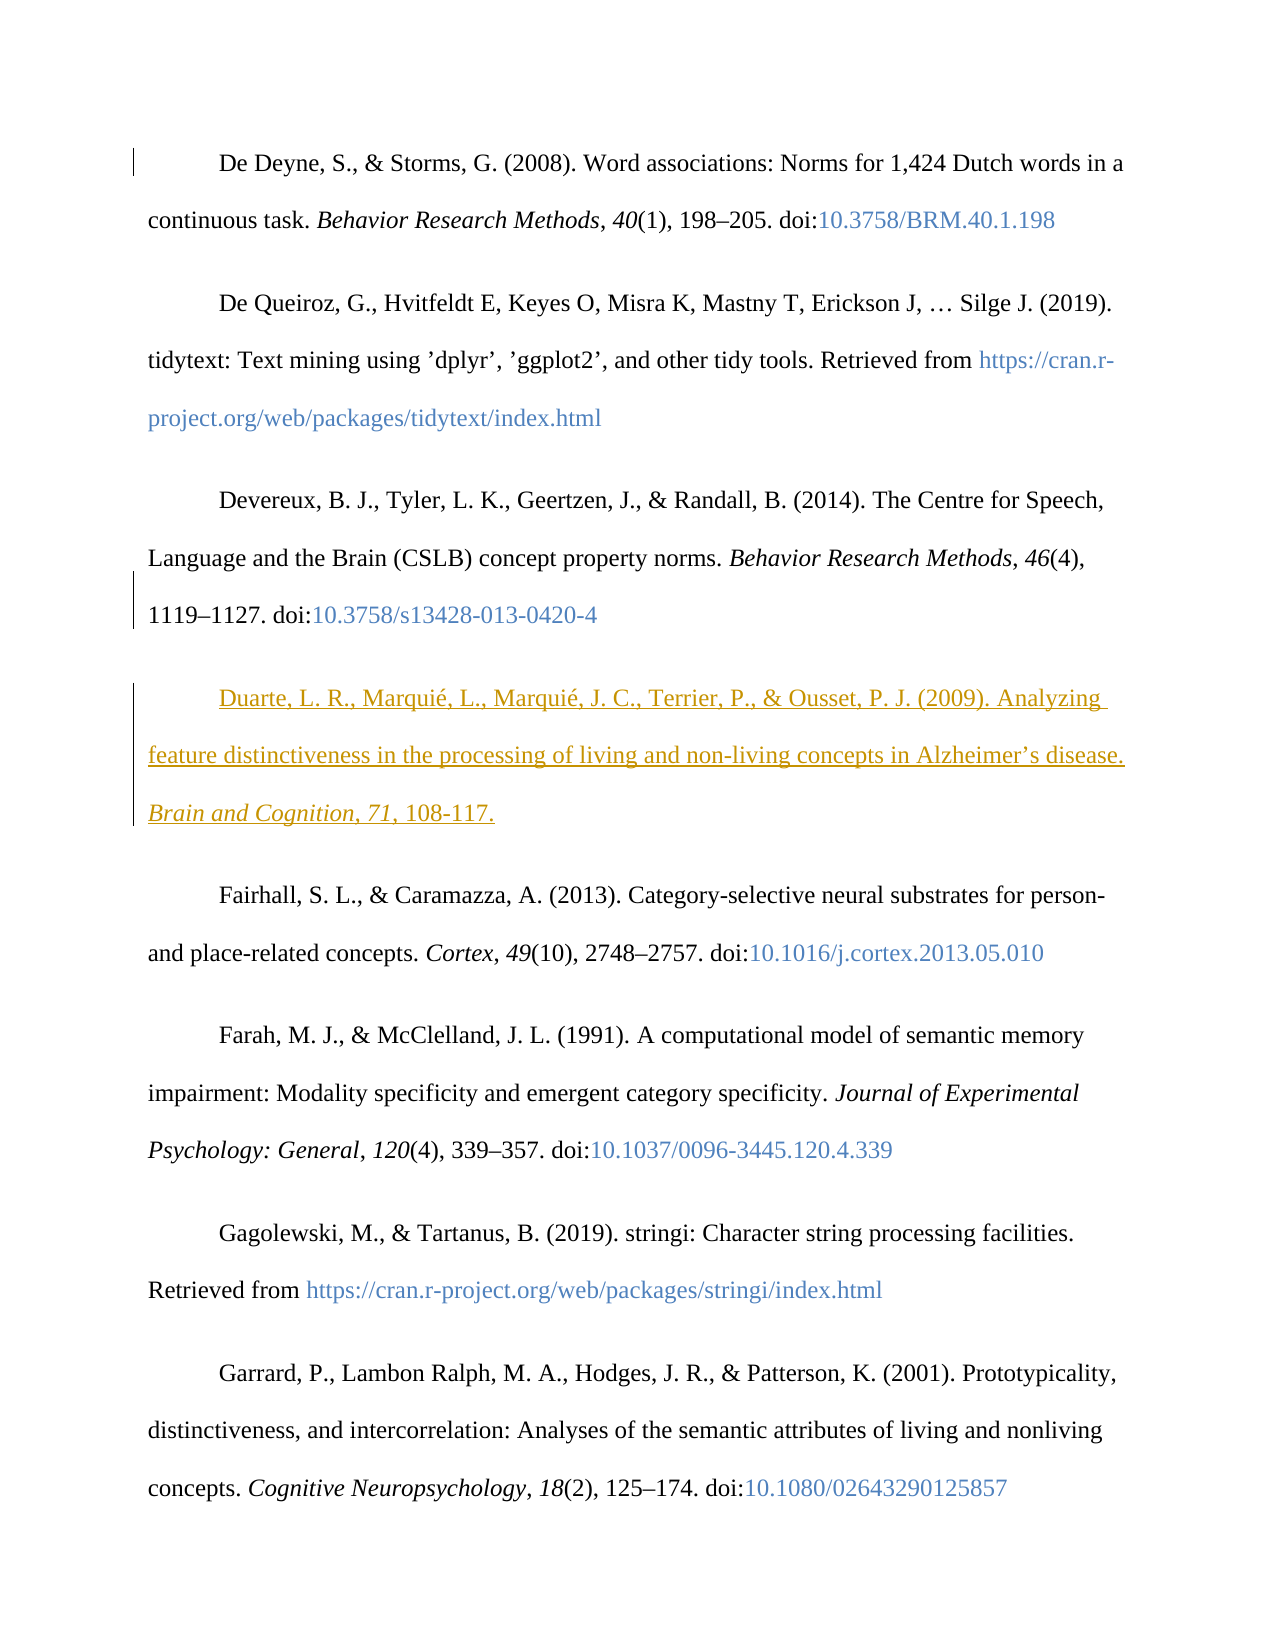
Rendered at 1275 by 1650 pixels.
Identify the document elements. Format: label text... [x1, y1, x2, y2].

text De Deyne, S., & Storms, G. (2008). Word associations: Norms for 1,424 Dutch words in a continuous task. Behavior Research Methods, 40(1), 198–205. doi:10.3758/BRM.40.1.198 [148, 148, 1127, 234]
text Garrard, P., Lambon Ralph, M. A., Hodges, J. R., & Patterson, K. (2001). Prototypicality, distinctiveness, and intercorrelation: Analyses of the semantic attributes of living and nonliving concepts. Cognitive Neuropsychology, 18(2), 125–174. doi:10.1080/02643290125857 [148, 1358, 1127, 1501]
text Devereux, B. J., Tyler, L. K., Geertzen, J., & Randall, B. (2014). The Centre for Speech, Language and the Brain (CSLB) concept property norms. Behavior Research Methods, 46(4), 1119–1127. doi:10.3758/s13428-013-0420-4 [148, 485, 1127, 629]
text Farah, M. J., & McClelland, J. L. (1991). A computational model of semantic memory impairment: Modality specificity and emergent category specificity. Journal of Experimental Psychology: General, 120(4), 339–357. doi:10.1037/0096-3445.120.4.339 [148, 1020, 1127, 1164]
text Fairhall, S. L., & Caramazza, A. (2013). Category-selective neural substrates for person- and place-related concepts. Cortex, 49(10), 2748–2757. doi:10.1016/j.cortex.2013.05.010 [148, 880, 1127, 966]
text De Queiroz, G., Hvitfeldt E, Keyes O, Misra K, Mastny T, Erickson J, … Silge J. (2019). tidytext: Text mining using ’dplyr’, ’ggplot2’, and other tidy tools. Retrieved from https://cran.r-project.org/web/packages/tidytext/index.html [148, 288, 1127, 431]
text Gagolewski, M., & Tartanus, B. (2019). stringi: Character string processing facilities. Retrieved from https://cran.r-project.org/web/packages/stringi/index.html [148, 1218, 1127, 1304]
